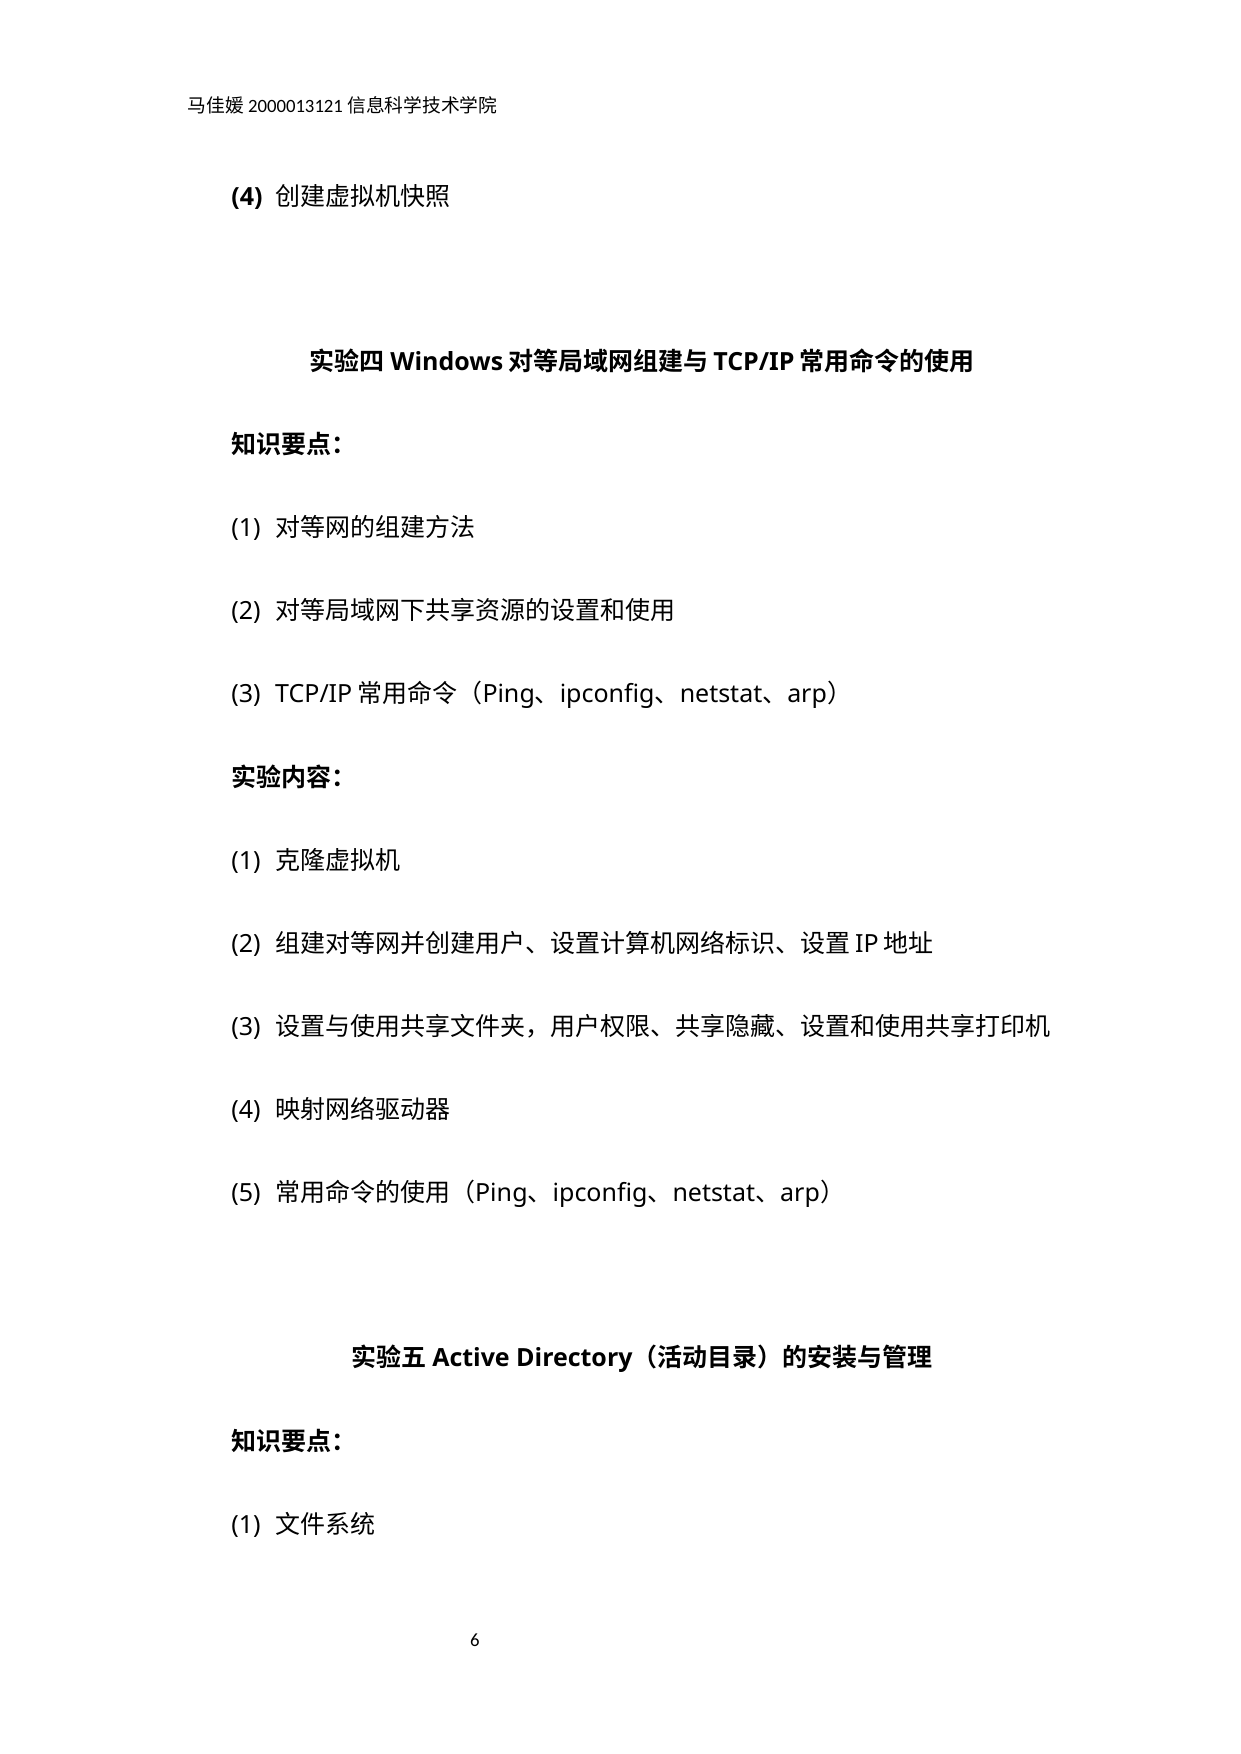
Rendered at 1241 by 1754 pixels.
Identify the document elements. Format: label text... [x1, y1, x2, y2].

list 实验内容： [187, 743, 1053, 808]
list 知识要点： [187, 1407, 1053, 1472]
list 知识要点： [187, 410, 1053, 475]
list 常用命令的使用（Ping、ipconfig、netstat、arp） [231, 1158, 1053, 1223]
list TCP/IP常用命令（Ping、ipconfig、netstat、arp） [231, 659, 1053, 724]
list 创建虚拟机快照 [231, 162, 1053, 227]
list 实验五 Active Directory（活动目录）的安装与管理 [187, 1323, 1053, 1388]
list 实验四 Windows对等局域网组建与TCP/IP常用命令的使用 [187, 327, 1053, 392]
list 文件系统 [231, 1490, 1053, 1555]
list 对等网的组建方法 [231, 493, 1053, 558]
list 克隆虚拟机 [231, 826, 1053, 891]
list 对等局域网下共享资源的设置和使用 [231, 576, 1053, 641]
list 映射网络驱动器 [231, 1075, 1053, 1140]
list 组建对等网并创建用户、设置计算机网络标识、设置IP地址 [231, 909, 1053, 974]
list 设置与使用共享文件夹，用户权限、共享隐藏、设置和使用共享打印机 [231, 992, 1053, 1057]
